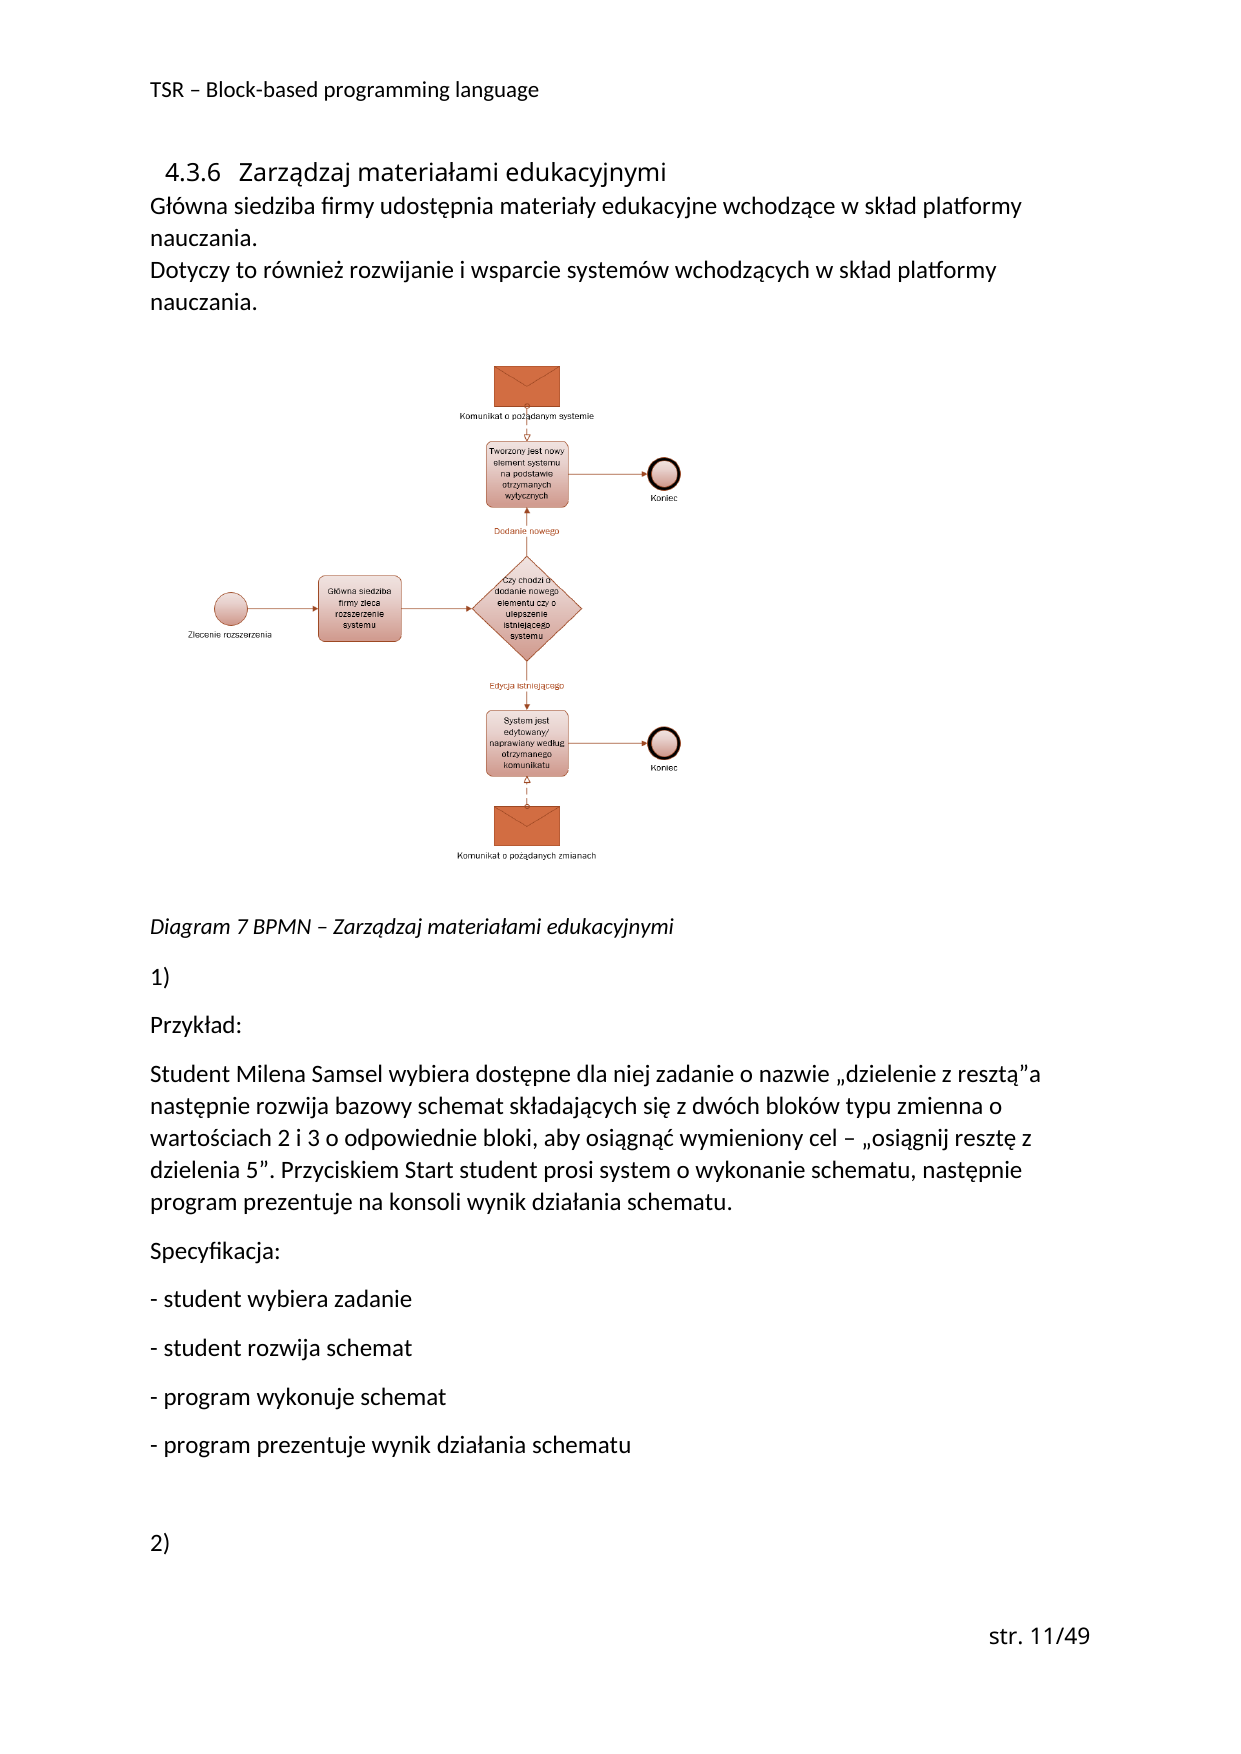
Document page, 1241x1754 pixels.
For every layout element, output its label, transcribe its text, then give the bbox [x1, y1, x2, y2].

text - program prezentuje wynik działania schematu [150, 1429, 1090, 1460]
text 2) [150, 1527, 1090, 1557]
text - program wykonuje schemat [150, 1381, 1090, 1411]
text 1) [150, 961, 1090, 992]
text - student rozwija schemat [150, 1332, 1090, 1363]
subtitle Zarządzaj materiałami edukacyjnymi [165, 154, 1090, 188]
picture [150, 334, 758, 895]
text Przykład: [150, 1010, 1090, 1040]
text Student Milena Samsel wybiera dostępne dla niej zadanie o nazwie „dzielenie z resztą”a następnie rozwija bazowy schemat składających się z dwóch bloków typu zmienna o wartościach 2 i 3 o odpowiednie bloki, aby osiągnąć wymieniony cel – „osiągnij resztę z dzielenia 5”. Przyciskiem Start student prosi system o wykonanie schematu, następnie program prezentuje na konsoli wynik działania schematu. [150, 1058, 1090, 1217]
text Specyfikacja: [150, 1235, 1090, 1265]
text - student wybiera zadanie [150, 1283, 1090, 1314]
text Główna siedziba firmy udostępnia materiały edukacyjne wchodzące w skład platformy nauczania. Dotyczy to również rozwijanie i wsparcie systemów wchodzących w skład platformy nauczania. [150, 190, 1090, 317]
